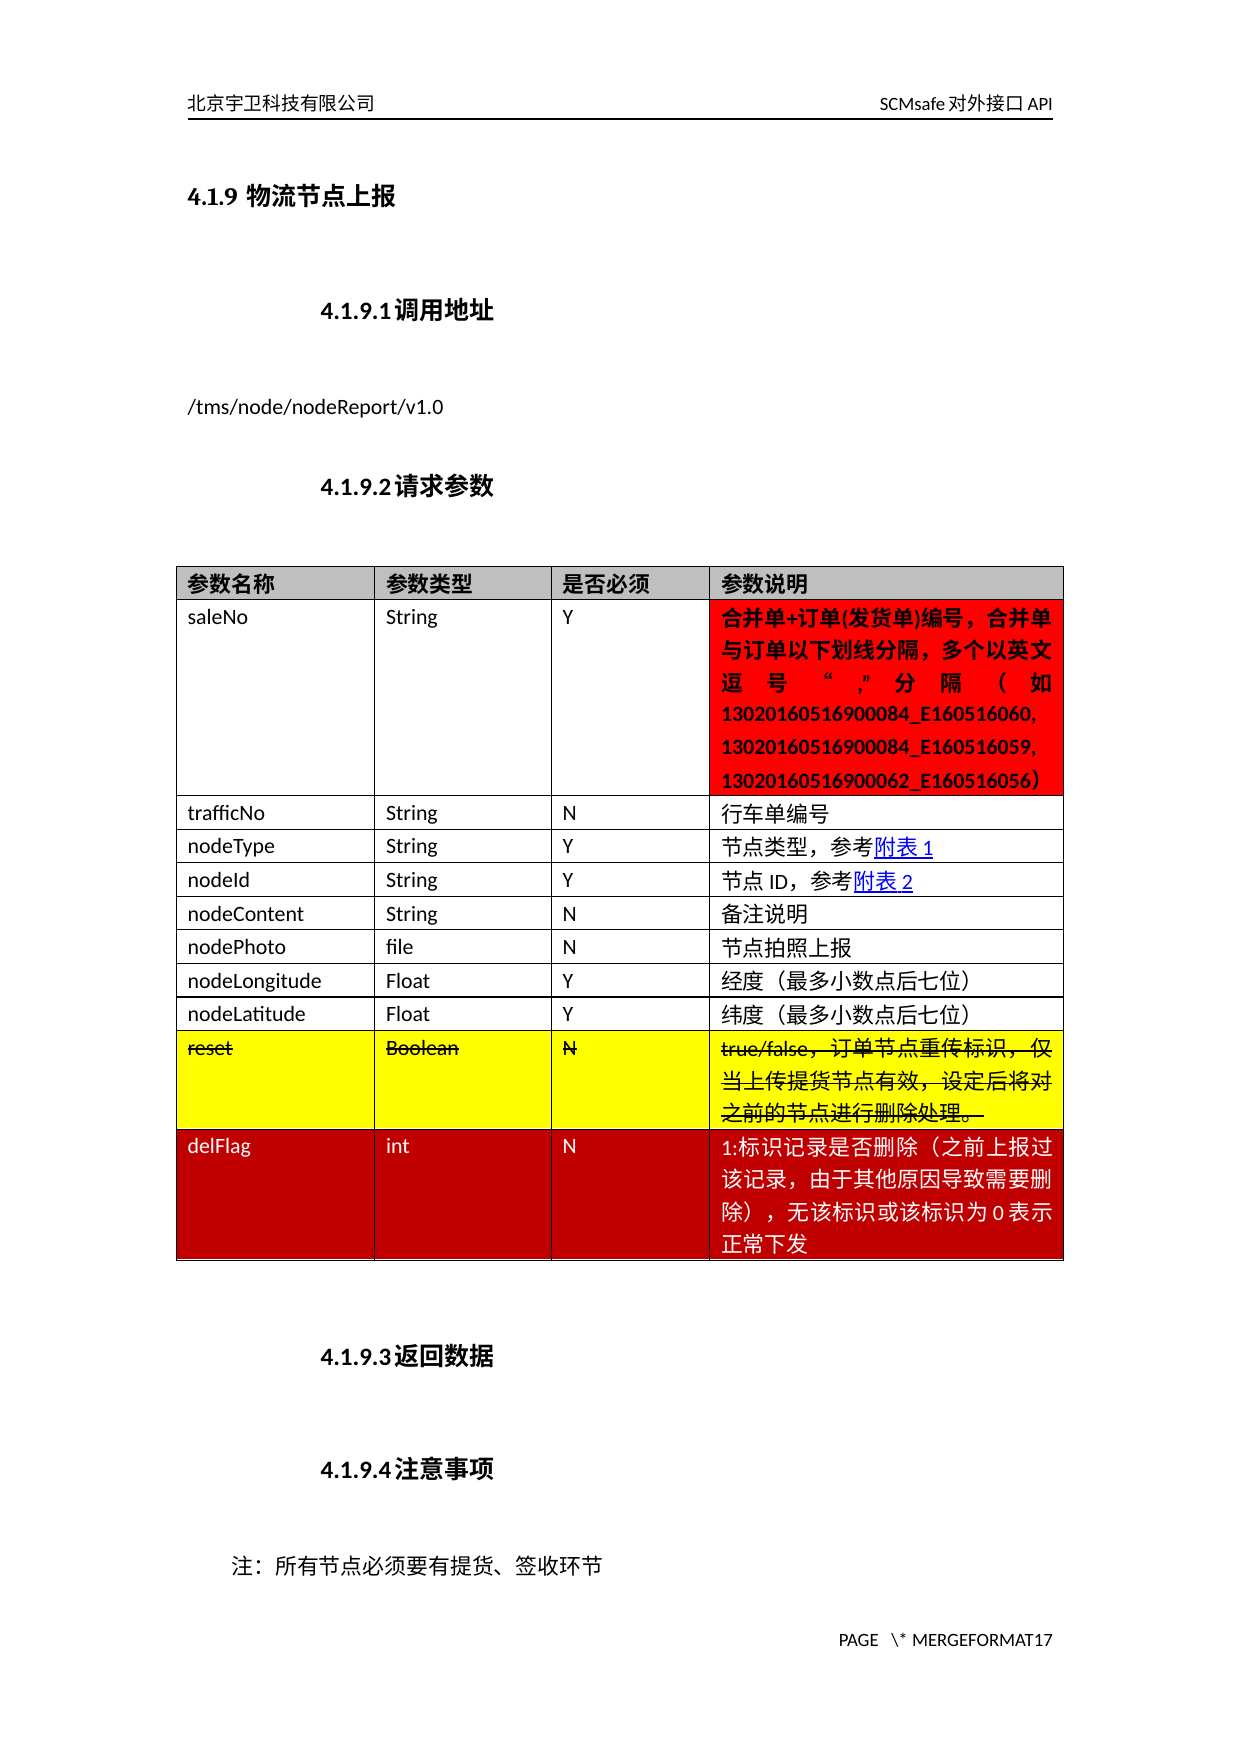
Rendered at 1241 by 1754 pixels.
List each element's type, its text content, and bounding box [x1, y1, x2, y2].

table_cell N [552, 897, 709, 929]
text /tms/node/nodeReport/v1.0 [187, 391, 1053, 423]
table_cell 备注说明 [710, 897, 1063, 929]
table_cell N [552, 1031, 709, 1128]
table_cell 节点ID，参考附表2 [710, 863, 1063, 896]
table_cell nodePhoto [177, 930, 374, 963]
table_cell Y [552, 964, 709, 996]
table_cell 经度（最多小数点后七位） [710, 964, 1063, 996]
table_cell nodeLatitude [177, 998, 374, 1030]
table_header 参数类型 [375, 567, 551, 599]
table_cell int [375, 1130, 551, 1259]
table_cell Y [552, 863, 709, 896]
subtitle 请求参数 [320, 452, 1053, 517]
table_cell nodeContent [177, 897, 374, 929]
table_cell true/false，订单节点重传标识，仅当上传提货节点有效，设定后将对之前的节点进行删除处理。 [710, 1031, 1063, 1128]
table_cell N [552, 796, 709, 829]
table_cell file [375, 930, 551, 963]
table_cell String [375, 897, 551, 929]
table_cell String [375, 863, 551, 896]
text 注：所有节点必须要有提货、签收环节 [187, 1549, 1053, 1581]
subtitle 物流节点上报 [187, 162, 1053, 227]
table_header 参数名称 [177, 567, 374, 599]
table_cell Float [375, 998, 551, 1030]
table_header 参数说明 [710, 567, 1063, 599]
table_cell Float [375, 964, 551, 996]
subtitle 返回数据 [320, 1322, 1053, 1387]
table_cell 节点拍照上报 [710, 930, 1063, 963]
table_cell String [375, 830, 551, 862]
table_cell delFlag [177, 1130, 374, 1259]
table_cell 1:标识记录是否删除（之前上报过该记录，由于其他原因导致需要删除），无该标识或该标识为0表示正常下发 [710, 1130, 1063, 1259]
table_cell N [552, 930, 709, 963]
table_cell Y [552, 830, 709, 862]
table_cell saleNo [177, 600, 374, 795]
table_cell nodeType [177, 830, 374, 862]
table_cell trafficNo [177, 796, 374, 829]
subtitle 注意事项 [320, 1436, 1053, 1501]
table_cell nodeId [177, 863, 374, 896]
table_cell String [375, 600, 551, 795]
table_cell 合并单+订单(发货单)编号，合并单与订单以下划线分隔，多个以英文逗号“,”分隔（如13020160516900084_E160516060, 13020160516900084_E160516059, 13020160516900062_E160516056） [710, 600, 1063, 795]
table_cell 纬度（最多小数点后七位） [710, 998, 1063, 1030]
table_cell nodeLongitude [177, 964, 374, 996]
table_cell String [375, 796, 551, 829]
table_cell reset [177, 1031, 374, 1128]
table_cell N [552, 1130, 709, 1259]
table_cell Y [552, 600, 709, 795]
table_cell Y [552, 998, 709, 1030]
subtitle 调用地址 [320, 274, 1053, 339]
table_header 是否必须 [552, 567, 709, 599]
table_cell Boolean [375, 1031, 551, 1128]
table_cell 节点类型，参考附表1 [710, 830, 1063, 862]
table_cell 行车单编号 [710, 796, 1063, 829]
